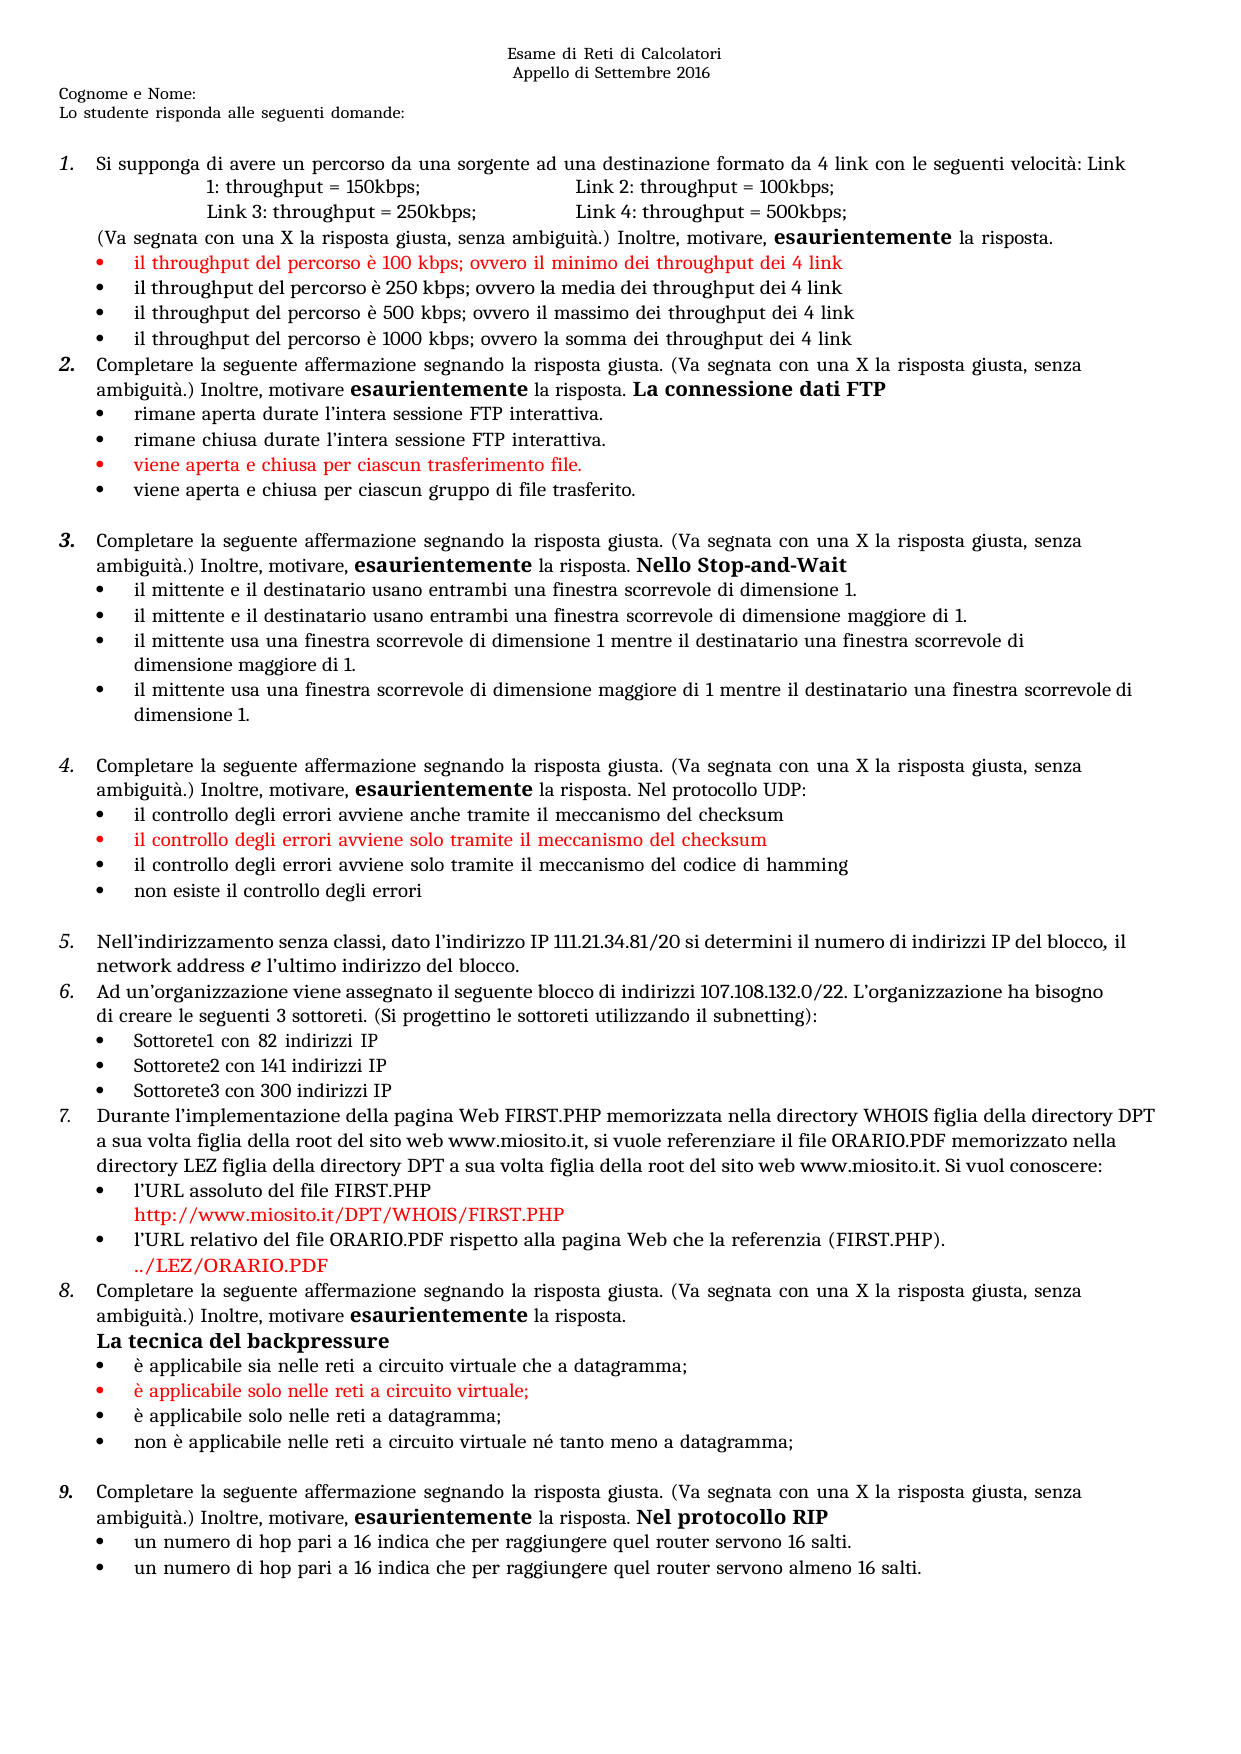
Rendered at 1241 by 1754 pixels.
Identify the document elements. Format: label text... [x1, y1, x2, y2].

list il controllo degli errori avviene solo tramite il meccanismo del checksum [96, 829, 1180, 852]
list Completare la seguente affermazione segnando la risposta giusta. (Va segnata con una X la risposta giusta, senza ambiguità.) Inoltre, motivare, esaurientemente la risposta. Nel protocollo RIP [59, 1480, 1136, 1531]
list l’URL relativo del file ORARIO.PDF rispetto alla pagina Web che la referenzia (FIRST.PHP). [96, 1229, 1180, 1252]
text Link 3: throughput = 250kbps; Link 4: throughput = 500kbps; [206, 201, 1180, 223]
list Completare la seguente affermazione segnando la risposta giusta. (Va segnata con una X la risposta giusta, senza ambiguità.) Inoltre, motivare, esaurientemente la risposta. Nello Stop-and-Wait [59, 528, 1136, 578]
list il throughput del percorso è 250 kbps; ovvero la media dei throughput dei 4 link [96, 277, 1180, 300]
list rimane chiusa durate l’intera sessione FTP interattiva. [96, 428, 1180, 451]
list Sottorete3 con 300 indirizzi IP [96, 1080, 1180, 1103]
list il throughput del percorso è 500 kbps; ovvero il massimo dei throughput dei 4 link [96, 302, 1180, 325]
text di creare le seguenti 3 sottoreti. (Si progettino le sottoreti utilizzando il subnetting): [96, 1004, 1180, 1027]
list è applicabile sia nelle reti a circuito virtuale che a datagramma; [96, 1354, 1180, 1377]
text ../LEZ/ORARIO.PDF [134, 1253, 1180, 1277]
list viene aperta e chiusa per ciascun trasferimento file. [96, 453, 1180, 476]
list il mittente e il destinatario usano entrambi una finestra scorrevole di dimensione 1. [96, 579, 1180, 602]
list rimane aperta durate l’intera sessione FTP interattiva. [96, 403, 1180, 426]
list Nell’indirizzamento senza classi, dato l’indirizzo IP 111.21.34.81/20 si determini il numero di indirizzi IP del blocco, il network address e l’ultimo indirizzo del blocco. [59, 928, 1167, 978]
list Completare la seguente affermazione segnando la risposta giusta. (Va segnata con una X la risposta giusta, senza ambiguità.) Inoltre, motivare esaurientemente la risposta. La connessione dati FTP [59, 352, 1136, 402]
list è applicabile solo nelle reti a datagramma; [96, 1405, 1180, 1428]
text (Va segnata con una X la risposta giusta, senza ambiguità.) Inoltre, motivare, esaurientemente la risposta. [96, 224, 1180, 251]
list il throughput del percorso è 1000 kbps; ovvero la somma dei throughput dei 4 link [96, 327, 1180, 350]
list Sottorete2 con 141 indirizzi IP [96, 1054, 1180, 1077]
list il mittente usa una finestra scorrevole di dimensione maggiore di 1 mentre il destinatario una finestra scorrevole di dimensione 1. [96, 679, 1169, 726]
list Sottorete1 con 82 indirizzi IP [96, 1029, 1180, 1052]
list Completare la seguente affermazione segnando la risposta giusta. (Va segnata con una X la risposta giusta, senza ambiguità.) Inoltre, motivare esaurientemente la risposta. [59, 1277, 1136, 1329]
list il mittente usa una finestra scorrevole di dimensione 1 mentre il destinatario una finestra scorrevole di dimensione maggiore di 1. [96, 630, 1076, 677]
list Ad un’organizzazione viene assegnato il seguente blocco di indirizzi 107.108.132.0/22. L’organizzazione ha bisogno [59, 978, 1180, 1003]
list il throughput del percorso è 100 kbps; ovvero il minimo dei throughput dei 4 link [96, 251, 1180, 274]
list Si supponga di avere un percorso da una sorgente ad una destinazione formato da 4 link con le seguenti velocità: Link 1: throughput = 150kbps; Link 2: throughput = 100kbps; [59, 149, 1138, 199]
list Completare la seguente affermazione segnando la risposta giusta. (Va segnata con una X la risposta giusta, senza ambiguità.) Inoltre, motivare, esaurientemente la risposta. Nel protocollo UDP: [59, 752, 1136, 802]
list un numero di hop pari a 16 indica che per raggiungere quel router servono almeno 16 salti. [96, 1557, 1180, 1579]
list è applicabile solo nelle reti a circuito virtuale; [96, 1380, 1180, 1403]
list l’URL assoluto del file FIRST.PHP http://www.miosito.it/DPT/WHOIS/FIRST.PHP [96, 1179, 603, 1226]
list Durante l’implementazione della pagina Web FIRST.PHP memorizzata nella directory WHOIS figlia della directory DPT a sua volta figlia della root del sito web www.miosito.it, si vuole referenziare il file ORARIO.PDF memorizzato nella directory LEZ figlia della directory DPT a sua volta figlia della root del sito web www.miosito.it. Si vuol conoscere: [59, 1105, 1166, 1177]
list non esiste il controllo degli errori [96, 879, 1180, 902]
list il controllo degli errori avviene solo tramite il meccanismo del codice di hamming [96, 854, 1180, 877]
list un numero di hop pari a 16 indica che per raggiungere quel router servono 16 salti. [96, 1531, 1180, 1554]
subtitle La tecnica del backpressure [96, 1329, 1180, 1354]
list non è applicabile nelle reti a circuito virtuale né tanto meno a datagramma; [96, 1431, 1180, 1453]
list il mittente e il destinatario usano entrambi una finestra scorrevole di dimensione maggiore di 1. [96, 604, 1180, 627]
list il controllo degli errori avviene anche tramite il meccanismo del checksum [96, 803, 1180, 826]
list viene aperta e chiusa per ciascun gruppo di file trasferito. [96, 479, 1180, 502]
